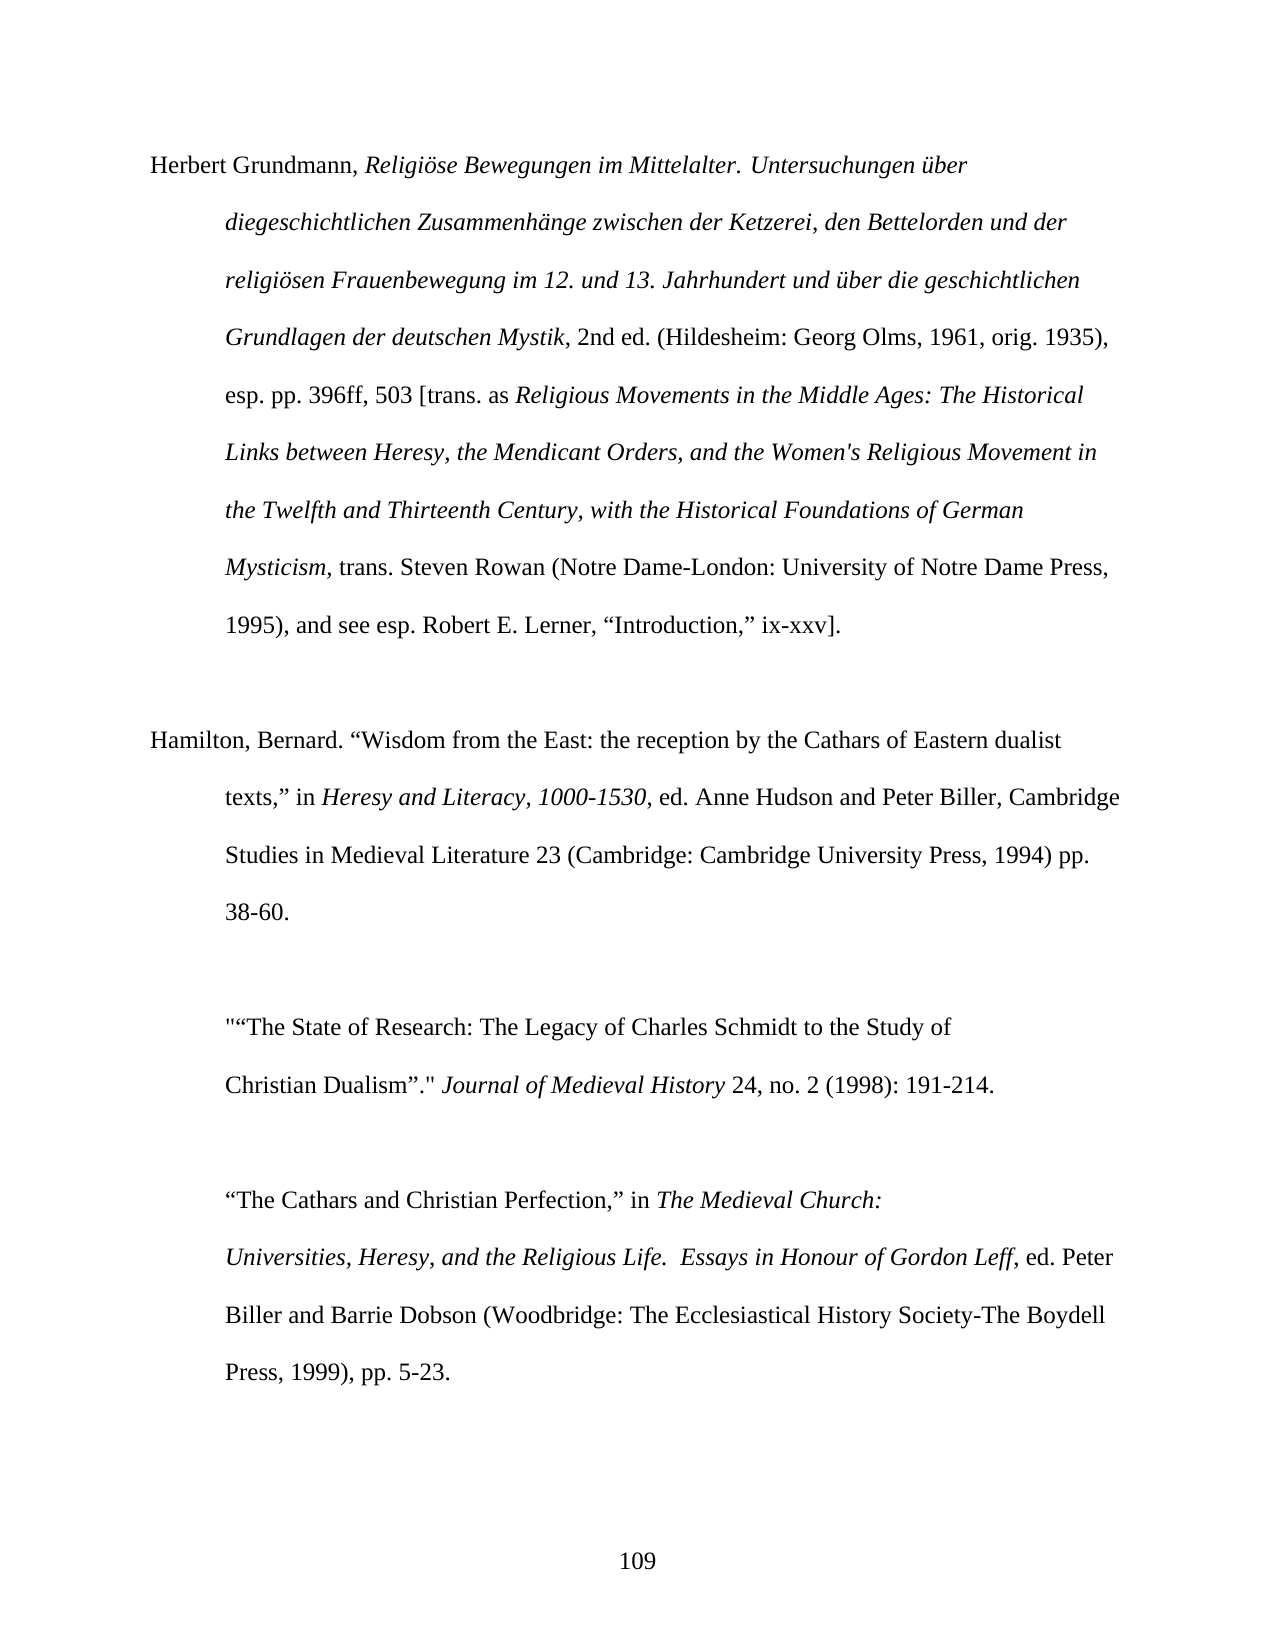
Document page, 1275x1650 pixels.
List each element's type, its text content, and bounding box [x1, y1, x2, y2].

text "“The State of Research: The Legacy of Charles Schmidt to the Study of [150, 1012, 1125, 1041]
text Universities, Heresy, and the Religious Life. Essays in Honour of Gordon Leff, ed. Peter Biller and Barrie Dobson (Woodbridge: The Ecclesiastical History Society-The Boydell Press, 1999), pp. 5-23. [225, 1242, 1125, 1386]
text Christian Dualism”." Journal of Medieval History 24, no. 2 (1998): 191-214. [150, 1070, 1125, 1099]
text “The Cathars and Christian Perfection,” in The Medieval Church: [150, 1185, 1125, 1214]
text Herbert Grundmann, Religiöse Bewegungen im Mittelalter. Untersuchungen über [150, 150, 1125, 179]
text texts,” in Heresy and Literacy, 1000-1530, ed. Anne Hudson and Peter Biller, Cambridge [150, 782, 1125, 811]
text Studies in Medieval Literature 23 (Cambridge: Cambridge University Press, 1994) pp. 38-60. [225, 840, 1125, 926]
text diegeschichtlichen Zusammenhänge zwischen der Ketzerei, den Bettelorden und der religiösen Frauenbewegung im 12. und 13. Jahrhundert und über die geschichtlichen Grundlagen der deutschen Mystik, 2nd ed. (Hildesheim: Georg Olms, 1961, orig. 1935), esp. pp. 396ff, 503 [trans. as Religious Movements in the Middle Ages: The Historical Links between Heresy, the Mendicant Orders, and the Women's Religious Movement in the Twelfth and Thirteenth Century, with the Historical Foundations of German Mysticism, trans. Steven Rowan (Notre Dame-London: University of Notre Dame Press, 1995), and see esp. Robert E. Lerner, “Introduction,” ix-xxv]. [225, 207, 1125, 639]
text Hamilton, Bernard. “Wisdom from the East: the reception by the Cathars of Eastern dualist [150, 725, 1125, 754]
